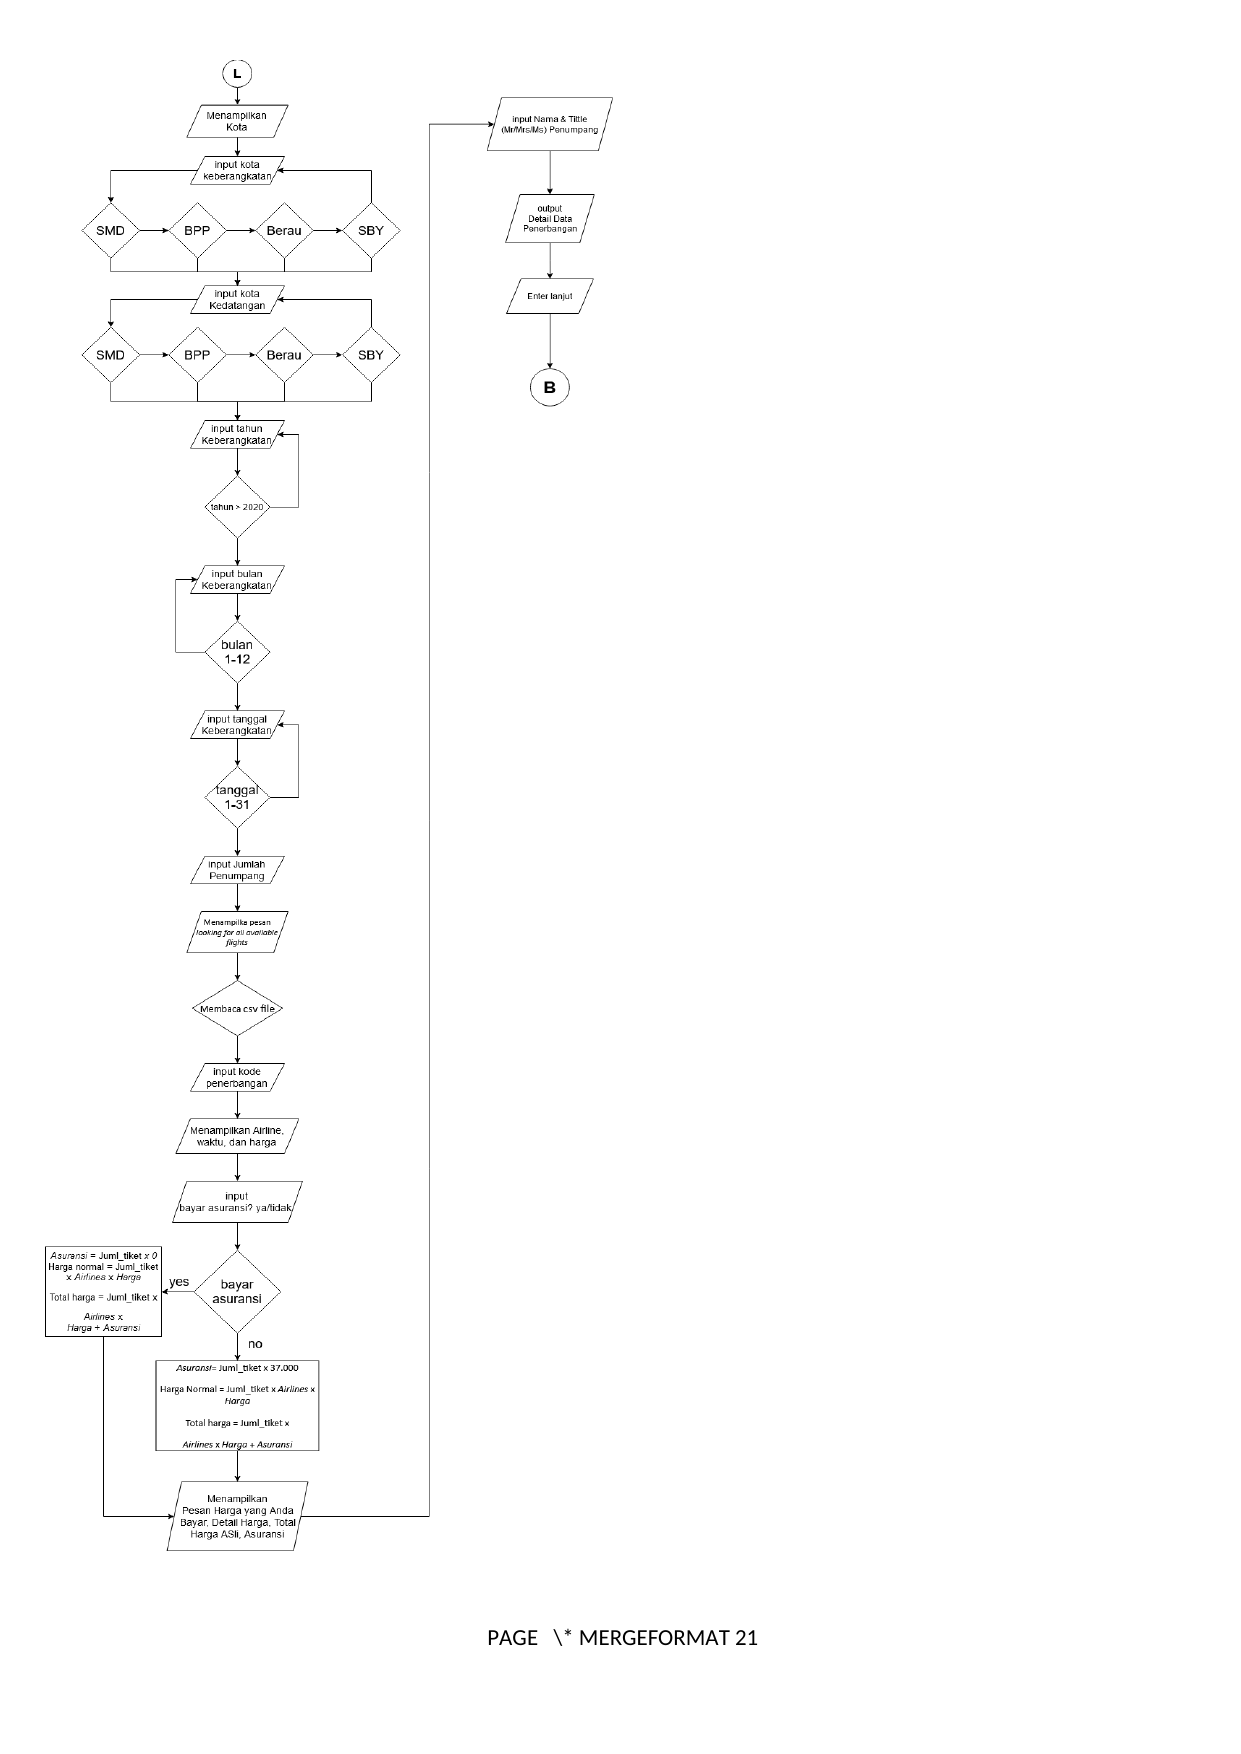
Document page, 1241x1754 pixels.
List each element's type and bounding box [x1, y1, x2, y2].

picture [45, 60, 613, 1551]
